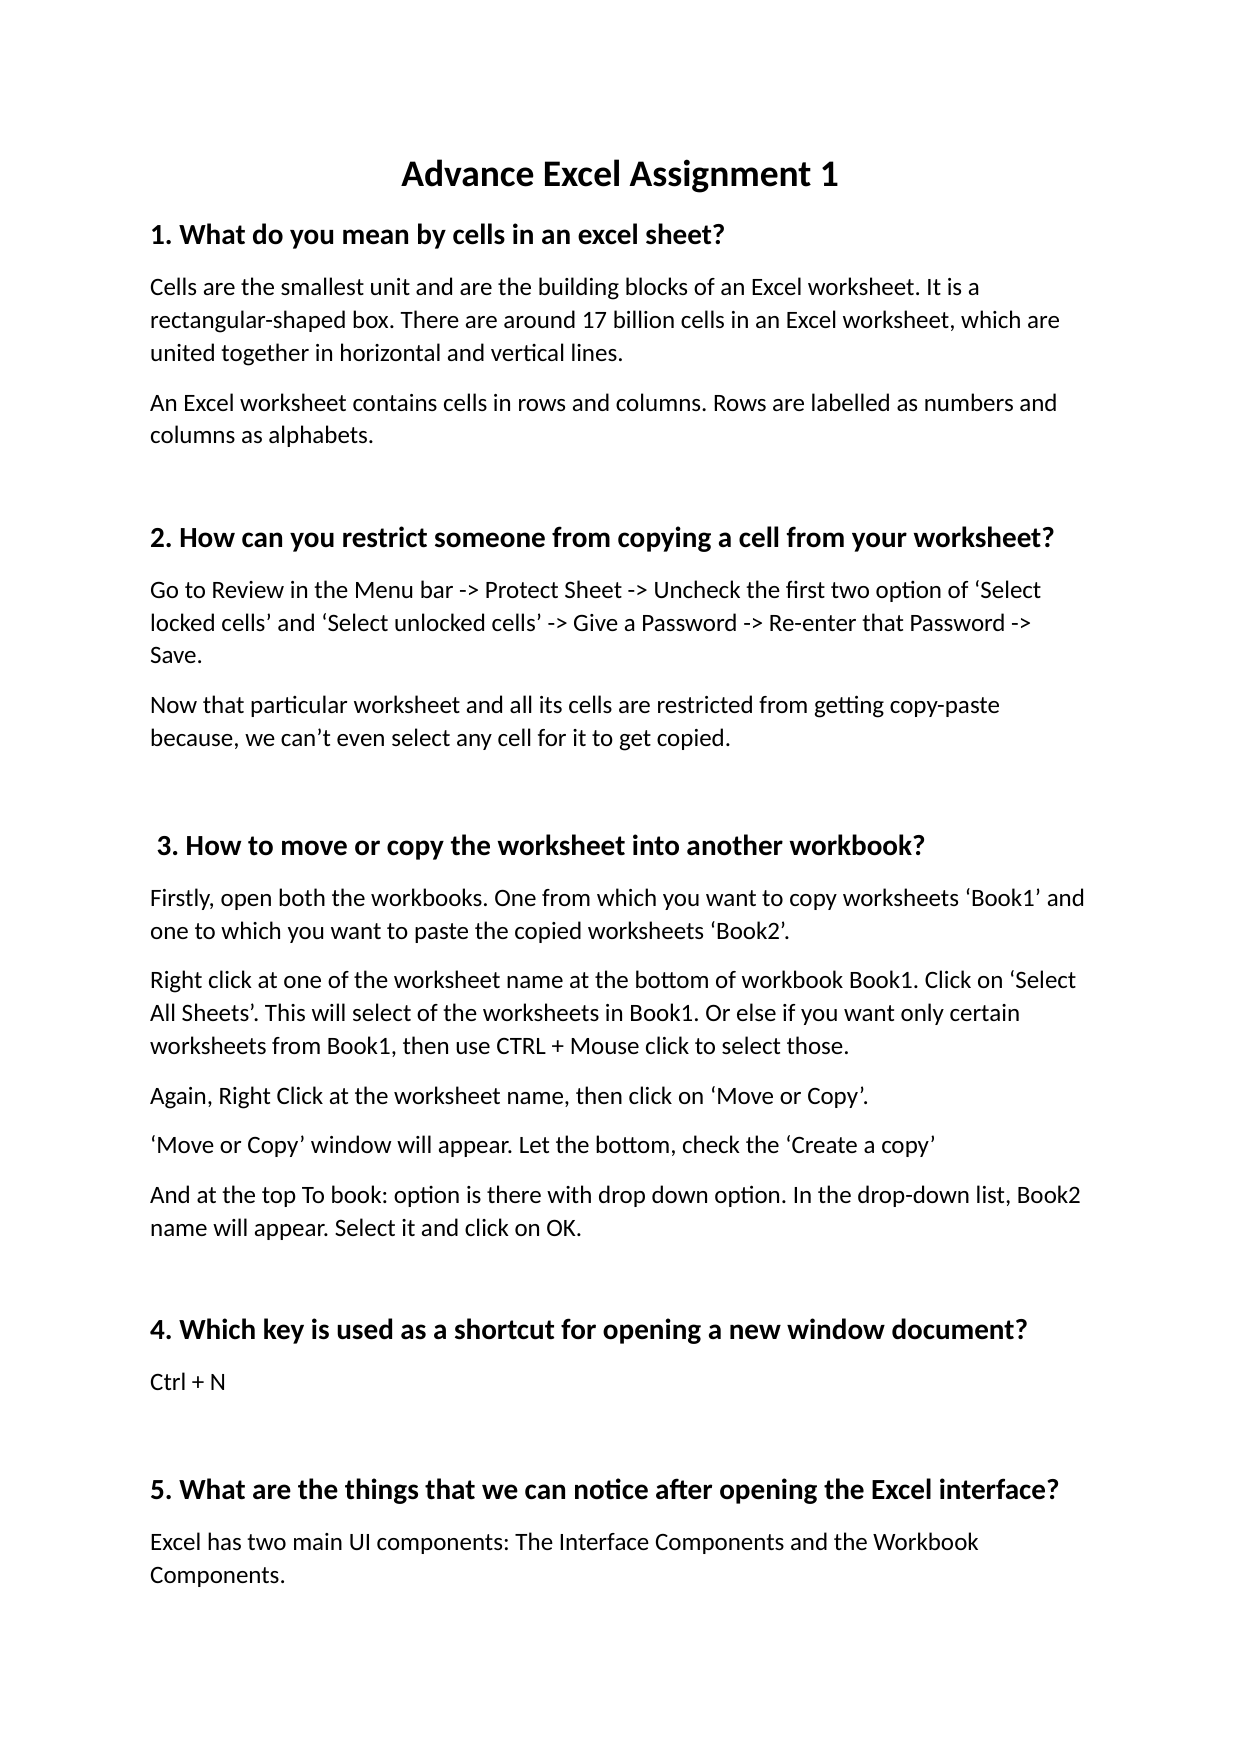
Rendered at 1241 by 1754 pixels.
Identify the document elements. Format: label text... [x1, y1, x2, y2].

text Firstly, open both the workbooks. One from which you want to copy worksheets ‘Book1’ and one to which you want to paste the copied worksheets ‘Book2’. [150, 882, 1090, 945]
text Cells are the smallest unit and are the building blocks of an Excel worksheet. It is a rectangular-shaped box. There are around 17 billion cells in an Excel worksheet, which are united together in horizontal and vertical lines. [150, 271, 1090, 368]
text An Excel worksheet contains cells in rows and columns. Rows are labelled as numbers and columns as alphabets. [150, 387, 1090, 450]
text Advance Excel Assignment 1 [150, 150, 1090, 196]
text Now that particular worksheet and all its cells are restricted from getting copy-paste because, we can’t even select any cell for it to get copied. [150, 689, 1090, 753]
text Excel has two main UI components: The Interface Components and the Workbook Components. [150, 1526, 1090, 1589]
text Ctrl + N [150, 1366, 1090, 1397]
text Again, Right Click at the worksheet name, then click on ‘Move or Copy’. [150, 1080, 1090, 1110]
text Go to Review in the Menu bar -> Protect Sheet -> Uncheck the first two option of ‘Select locked cells’ and ‘Select unlocked cells’ -> Give a Password -> Re-enter that Password -> Save. [150, 574, 1090, 670]
text 3. How to move or copy the worksheet into another workbook? [150, 827, 1090, 862]
text ‘Move or Copy’ window will appear. Let the bottom, check the ‘Create a copy’ [150, 1129, 1090, 1160]
text 1. What do you mean by cells in an excel sheet? [150, 216, 1090, 252]
text 5. What are the things that we can notice after opening the Excel interface? [150, 1471, 1090, 1507]
text Right click at one of the worksheet name at the bottom of workbook Book1. Click on ‘Select All Sheets’. This will select of the worksheets in Book1. Or else if you want only certain worksheets from Book1, then use CTRL + Mouse click to select those. [150, 964, 1090, 1061]
text And at the top To book: option is there with drop down option. In the drop-down list, Book2 name will appear. Select it and click on OK. [150, 1179, 1090, 1242]
text 2. How can you restrict someone from copying a cell from your worksheet? [150, 519, 1090, 554]
text 4. Which key is used as a shortcut for opening a new window document? [150, 1311, 1090, 1347]
